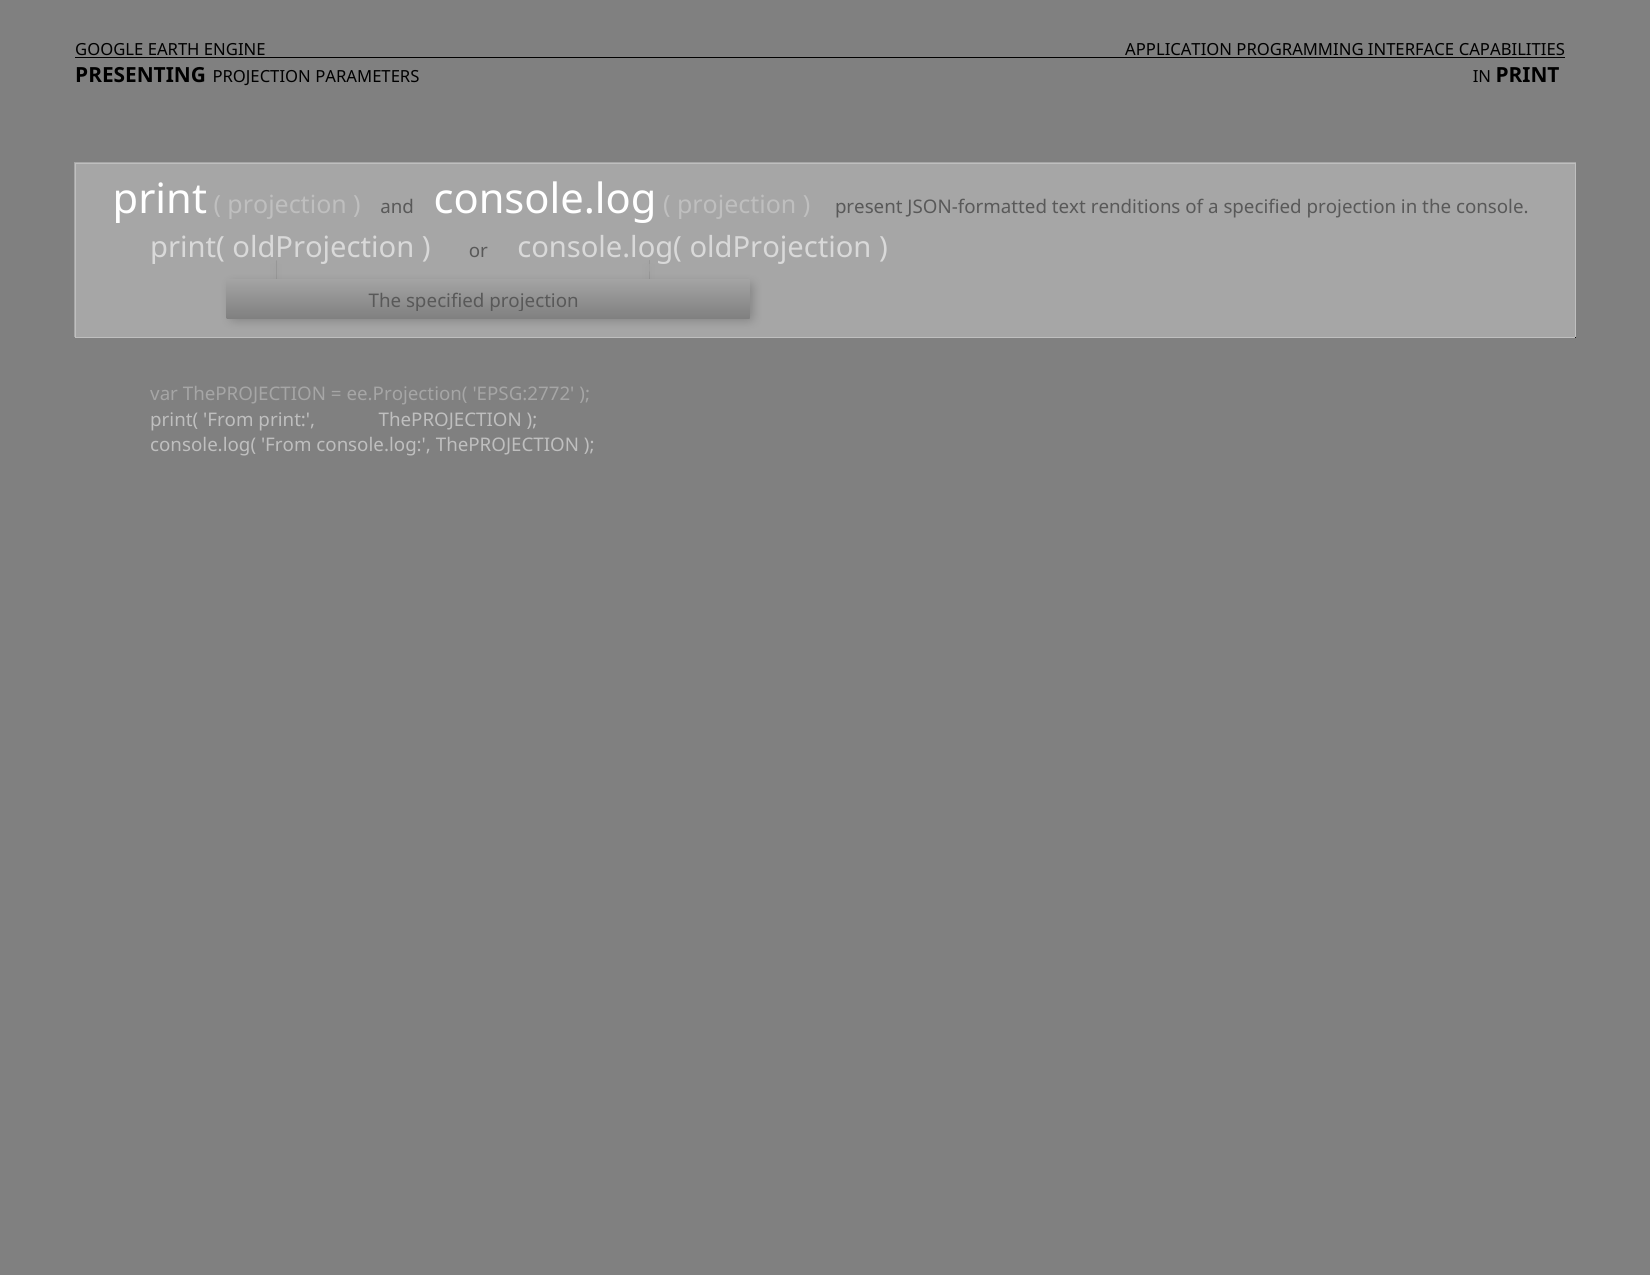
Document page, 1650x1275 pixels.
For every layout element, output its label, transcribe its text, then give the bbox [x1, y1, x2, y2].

text console.log( 'From console.log:', ThePROJECTION ); [150, 432, 1650, 457]
text print( 'From print:', ThePROJECTION ); [150, 406, 1650, 432]
text print( oldProjection ) or console.log( oldProjection ) [76, 219, 1575, 259]
text PRESENTING PROJECTION IN PRINT [75, 60, 1650, 89]
text print ( projection ) and console.log ( projection ) present JSON-formatted text renditions of a specified projection in the console. [76, 164, 1575, 219]
text var ThePROJECTION = ee.Projection( 'EPSG:2772' ); [75, 381, 1650, 406]
text GOOGLE EARTH ENGINE APPLICATION PROGRAMMING INTERFACE CAPABILITIES [75, 37, 1650, 60]
